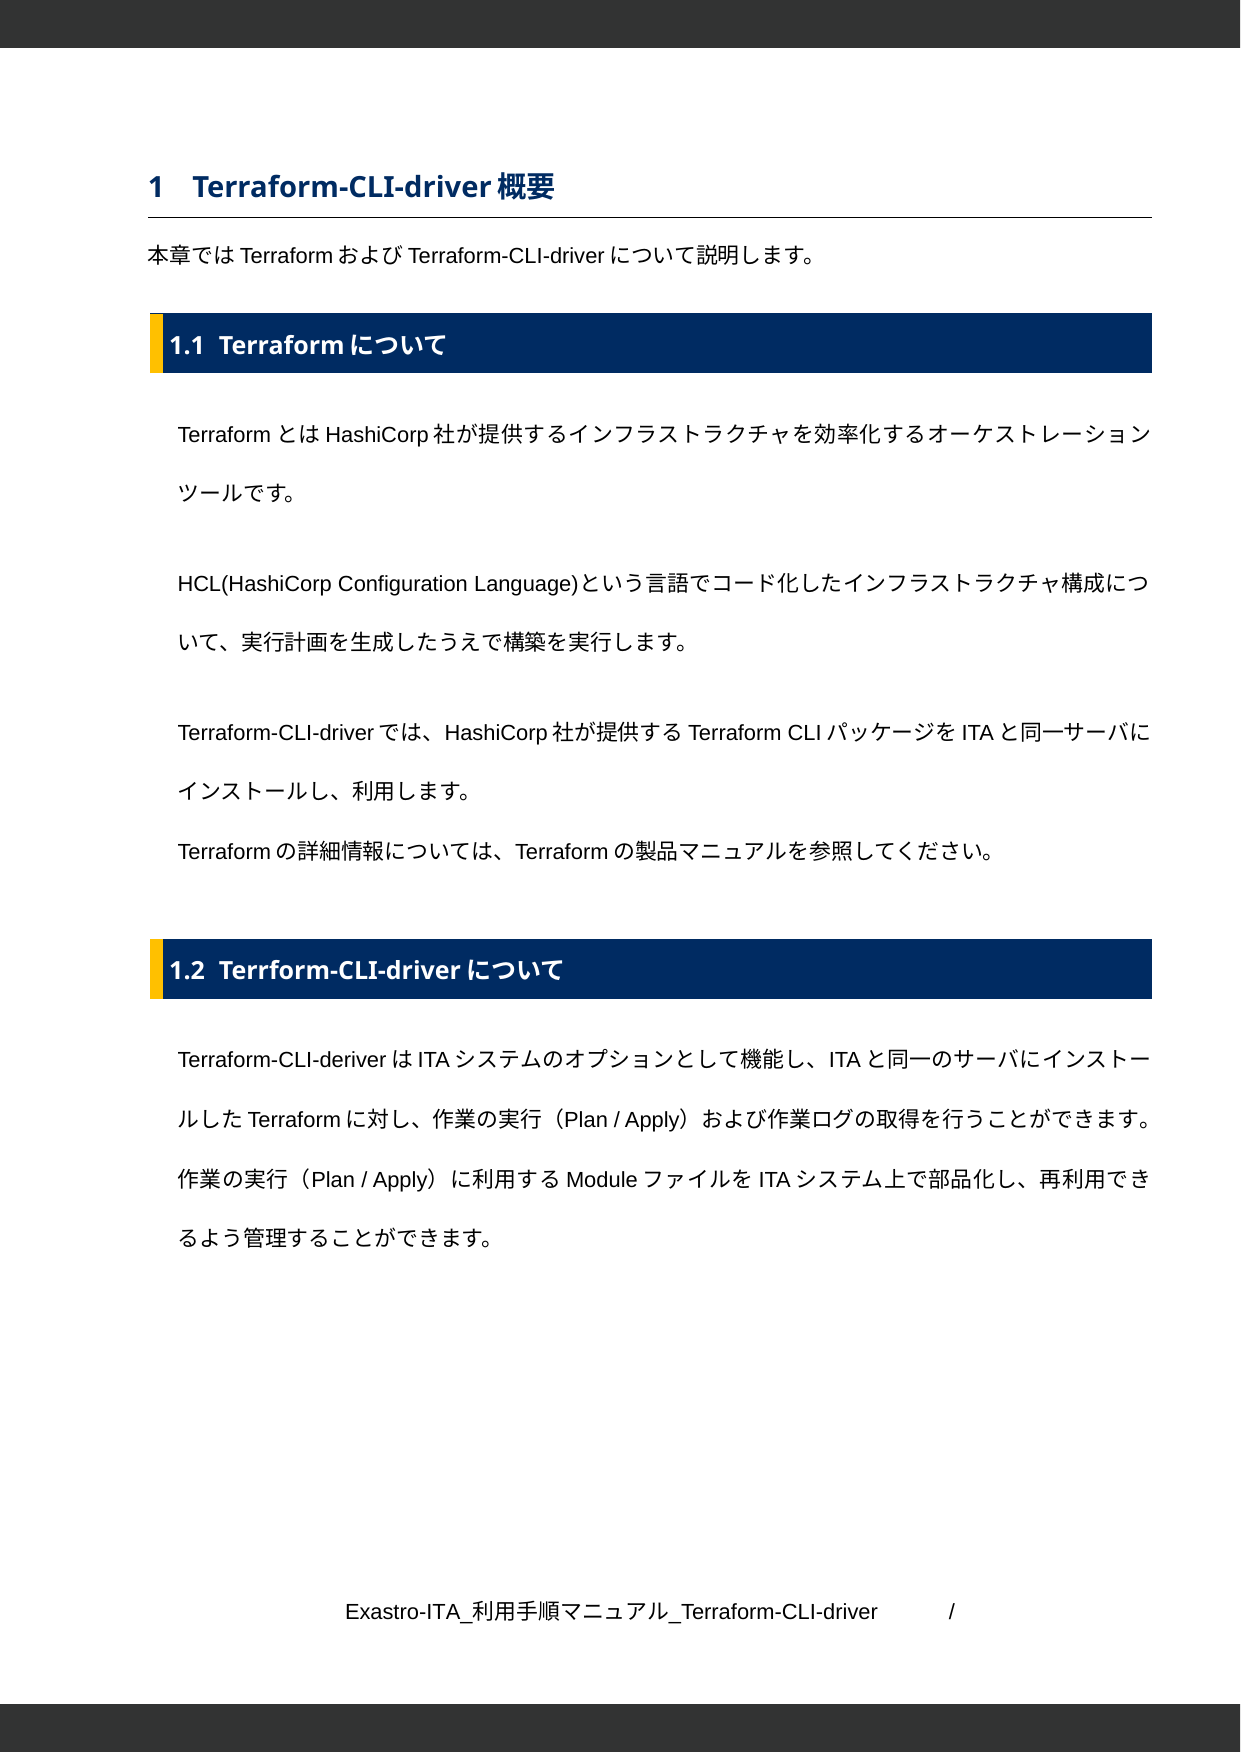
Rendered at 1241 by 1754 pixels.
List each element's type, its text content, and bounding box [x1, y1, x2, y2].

picture [0, 1704, 1241, 1752]
subtitle Terraformについて [150, 313, 1152, 373]
text 本章ではTerraformおよびTerraform-CLI-driverについて説明します。 [148, 224, 1152, 284]
text HCL(HashiCorp Configuration Language)という言語でコード化したインフラストラクチャ構成について、実行計画を生成したうえで構築を実行します。 [177, 552, 1152, 671]
text Terraform-CLI-deriverはITAシステムのオプションとして機能し、ITAと同一のサーバにインストールしたTerraformに対し、作業の実行（Plan / Apply）および作業ログの取得を行うことができます。 [177, 1028, 1152, 1148]
text 作業の実行（Plan / Apply）に利用するModuleファイルをITAシステム上で部品化し、再利用できるよう管理することができます。 [177, 1148, 1152, 1267]
subtitle Terrform-CLI-driverについて [163, 939, 1152, 999]
picture [0, 0, 1241, 48]
text Terraformの詳細情報については、Terraformの製品マニュアルを参照してください。 [177, 820, 1152, 879]
text TerraformとはHashiCorp社が提供するインフラストラクチャを効率化するオーケストレーションツールです。 [177, 403, 1152, 522]
subtitle Terraform-CLI-driver概要 [148, 155, 1152, 217]
text Terraform-CLI-driverでは、HashiCorp社が提供するTerraform CLIパッケージをITAと同一サーバにインストールし、利用します。 [177, 701, 1152, 820]
